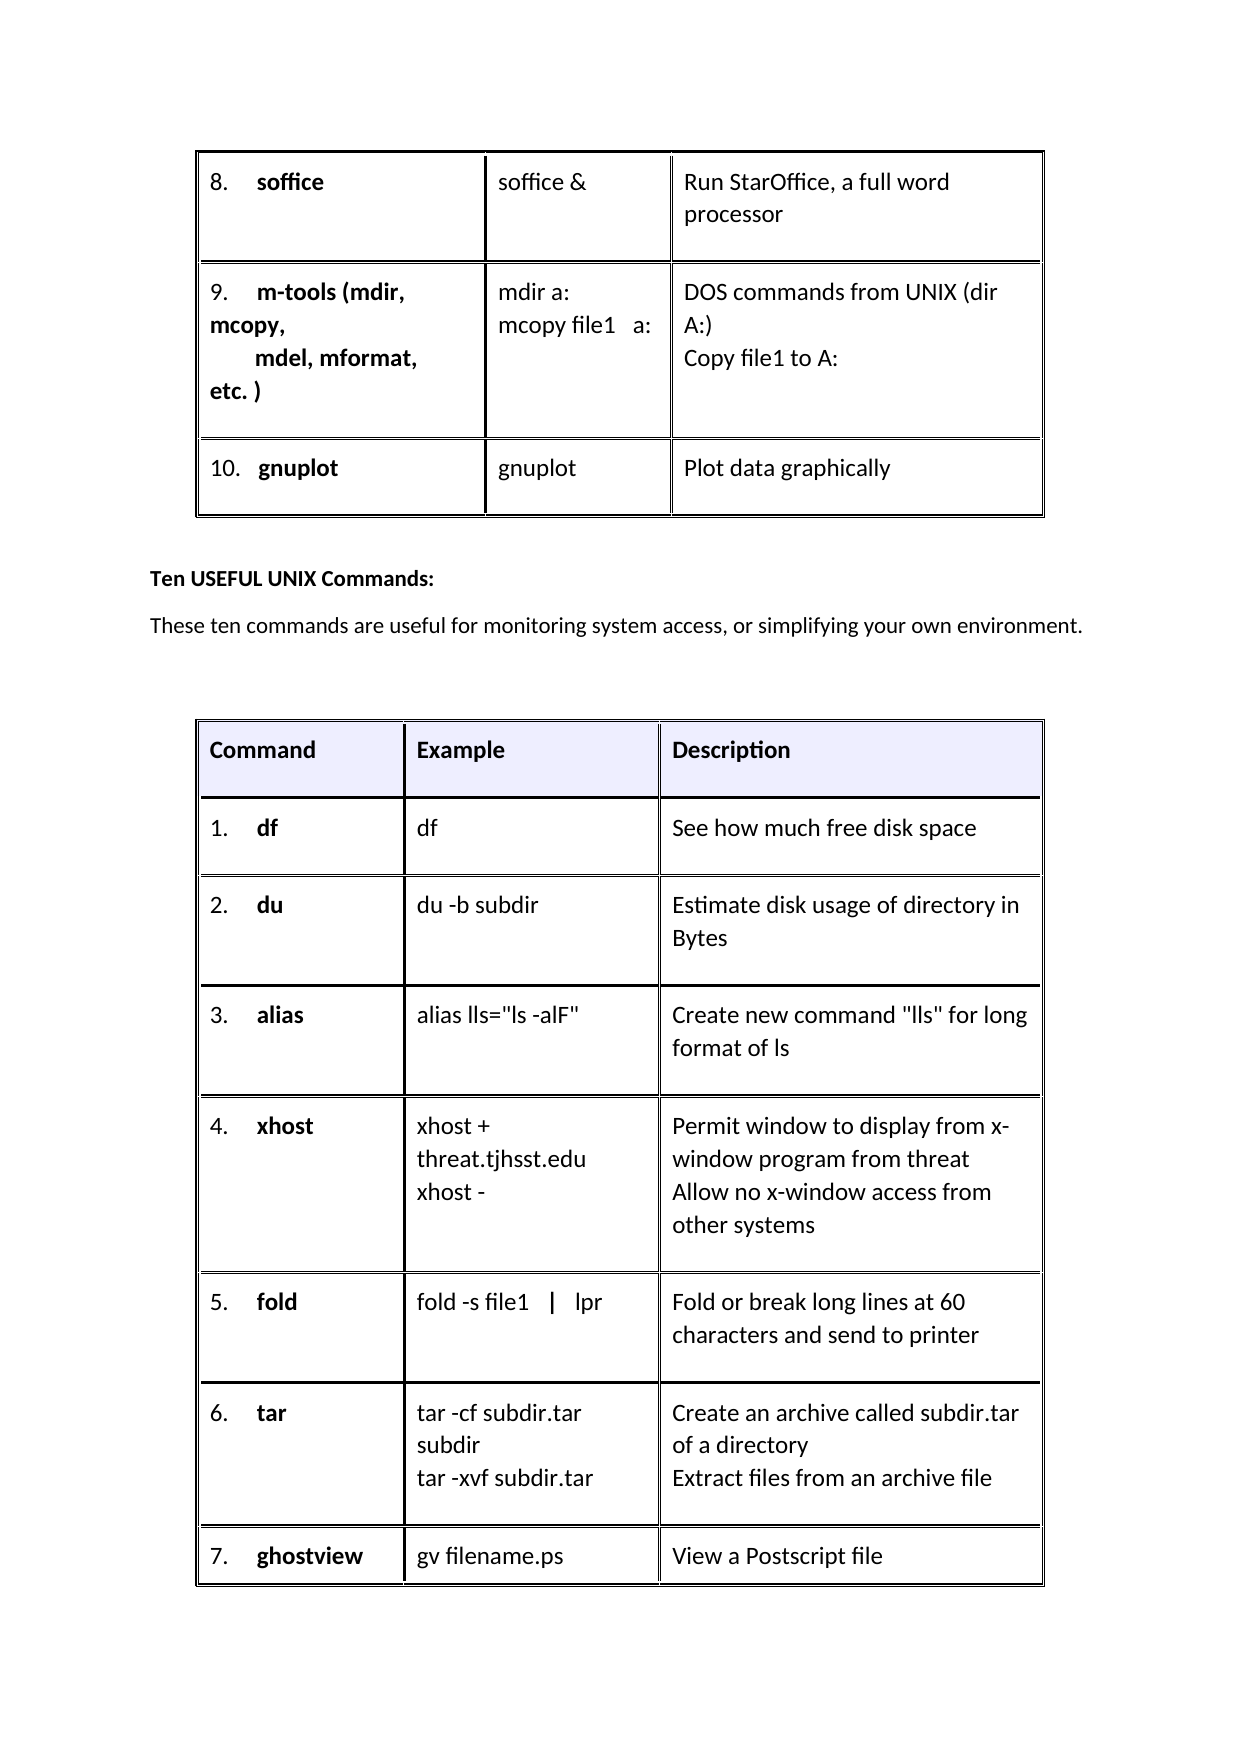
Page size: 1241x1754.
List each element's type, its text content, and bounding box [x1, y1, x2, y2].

text Ten USEFUL UNIX Commands: [150, 564, 1090, 592]
table_cell gnuplot [485, 440, 671, 514]
table_cell 1. df [199, 796, 403, 873]
table_cell Plot data graphically [671, 437, 1043, 514]
table_cell Create new command "lls" for long format of ls [661, 984, 1042, 1094]
table_header Command [199, 720, 404, 796]
table_header Example [404, 722, 659, 796]
table_cell 5. fold [197, 1271, 404, 1381]
table_cell 6. tar [199, 1381, 403, 1524]
table_cell fold -s file1 | lpr [406, 1274, 658, 1381]
table_cell gv filename.ps [404, 1528, 659, 1583]
table_cell DOS commands from UNIX (dir A:) Copy file1 to A: [673, 260, 1042, 437]
table_cell mdir a: mcopy file1 a: [487, 264, 670, 437]
table_cell xhost + threat.tjhsst.edu xhost - [406, 1098, 658, 1271]
table_cell Estimate disk usage of directory in Bytes [661, 874, 1042, 984]
table_cell See how much free disk space [661, 796, 1042, 873]
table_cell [660, 1524, 1042, 1583]
table_cell 7. ghostview (gv) [199, 1524, 404, 1583]
table_cell 8. soffice [199, 153, 485, 260]
table_cell 4. xhost [199, 1094, 403, 1271]
table_cell Fold or break long lines at 60 characters and send to printer [660, 1271, 1043, 1381]
table_cell du -b subdir [406, 877, 658, 984]
table_cell Create an archive called subdir.tar of a directory Extract files from an archive file [661, 1381, 1042, 1524]
table_header Description [660, 722, 1042, 796]
table_cell Run StarOffice, a full word processor [671, 153, 1042, 260]
table_cell 2. du [199, 874, 403, 984]
table_cell 9. m-tools (mdir, mcopy, mdel, mformat, etc. ) [199, 260, 484, 437]
table_cell tar -cf subdir.tar subdir tar -xvf subdir.tar [406, 1384, 658, 1524]
table_cell 10. gnuplot [197, 437, 485, 514]
table_cell df [406, 799, 658, 873]
text These ten commands are useful for monitoring system access, or simplifying your own environment. [150, 611, 1090, 699]
table_cell soffice & [485, 153, 671, 260]
table_cell alias lls="ls -alF" [406, 987, 658, 1094]
table_cell Permit window to display from x-window program from threat Allow no x-window access from other systems [661, 1094, 1042, 1271]
table_cell 3. alias [199, 984, 403, 1094]
